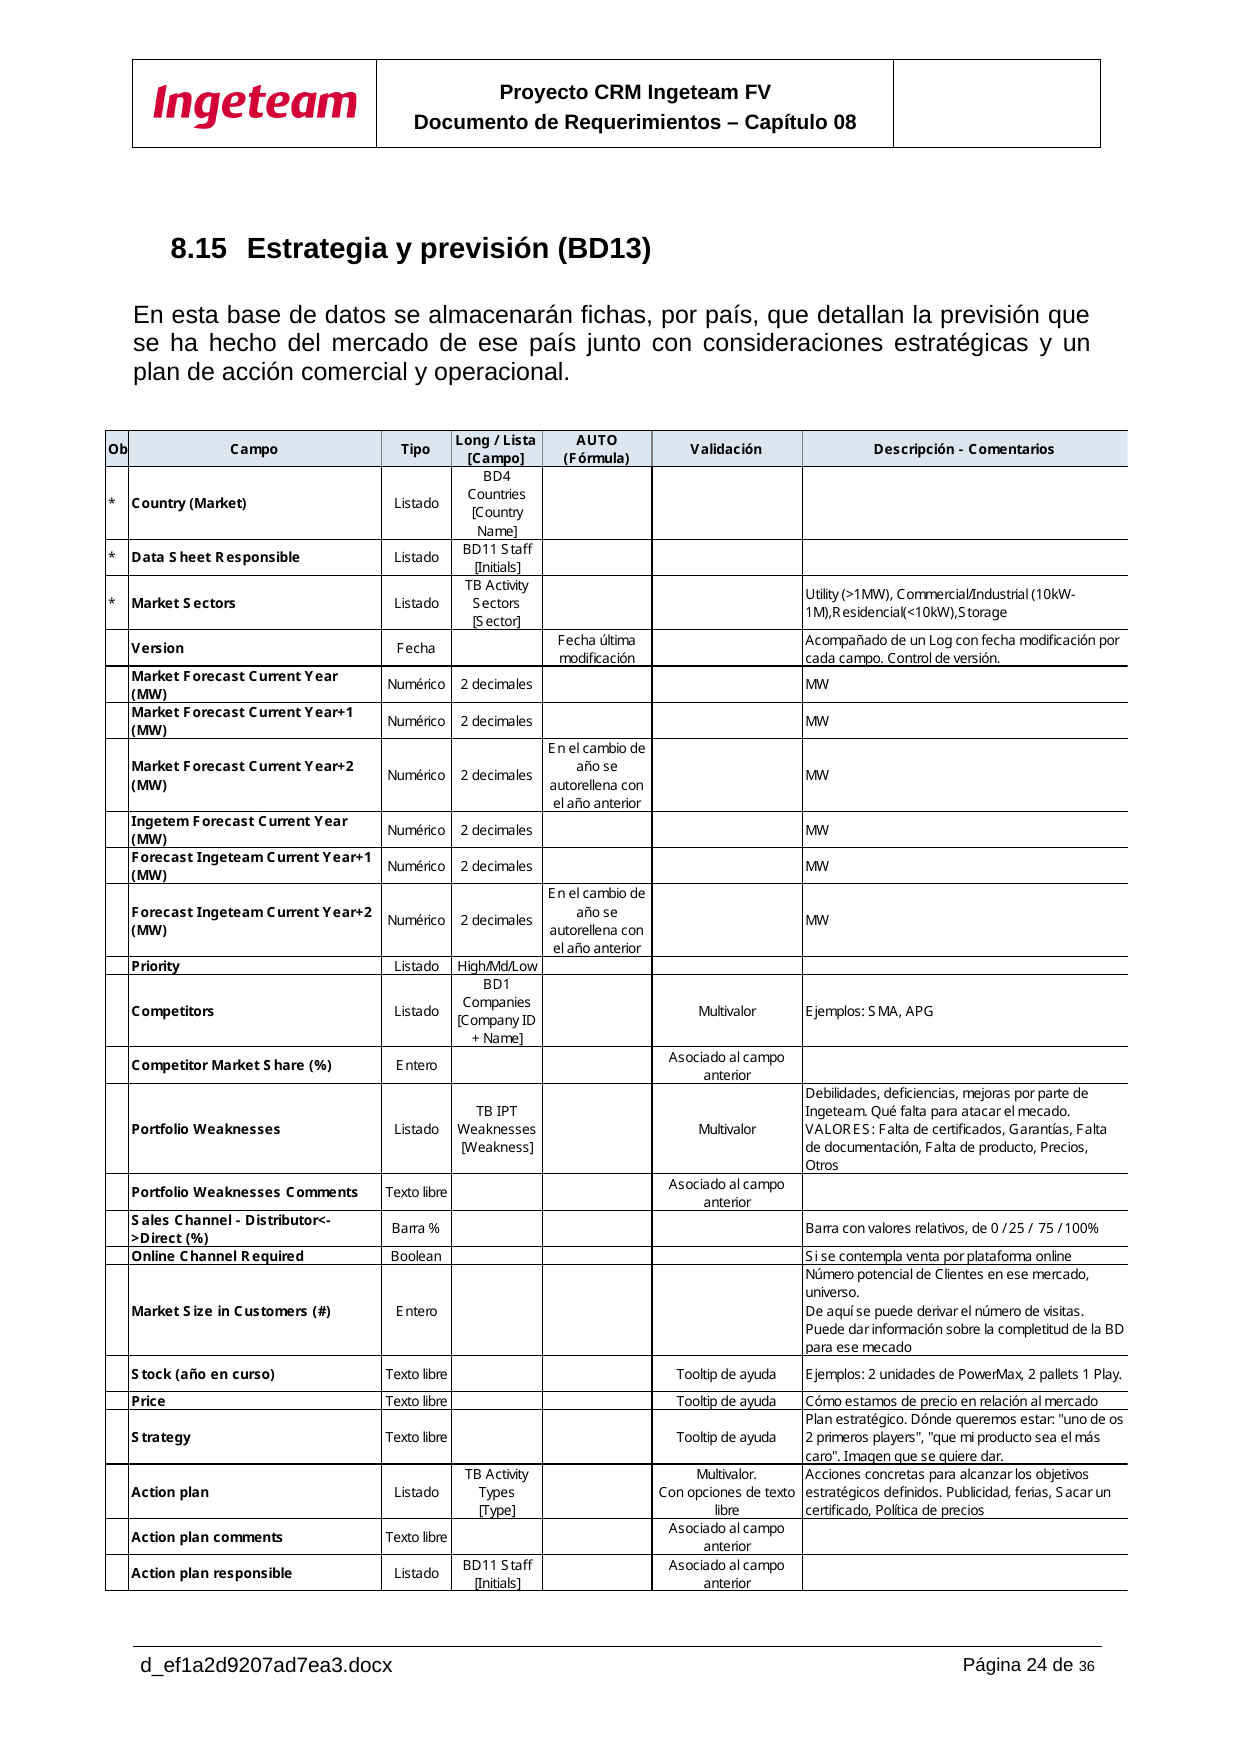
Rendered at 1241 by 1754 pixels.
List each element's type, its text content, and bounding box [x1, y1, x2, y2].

picture [153, 85, 357, 129]
subtitle Estrategia y previsión (BD13) [170, 231, 1092, 264]
text En esta base de datos se almacenarán fichas, por país, que detallan la previsión que se ha hecho del mercado de ese país junto con consideraciones estratégicas y un plan de acción comercial y operacional. [133, 299, 1092, 386]
